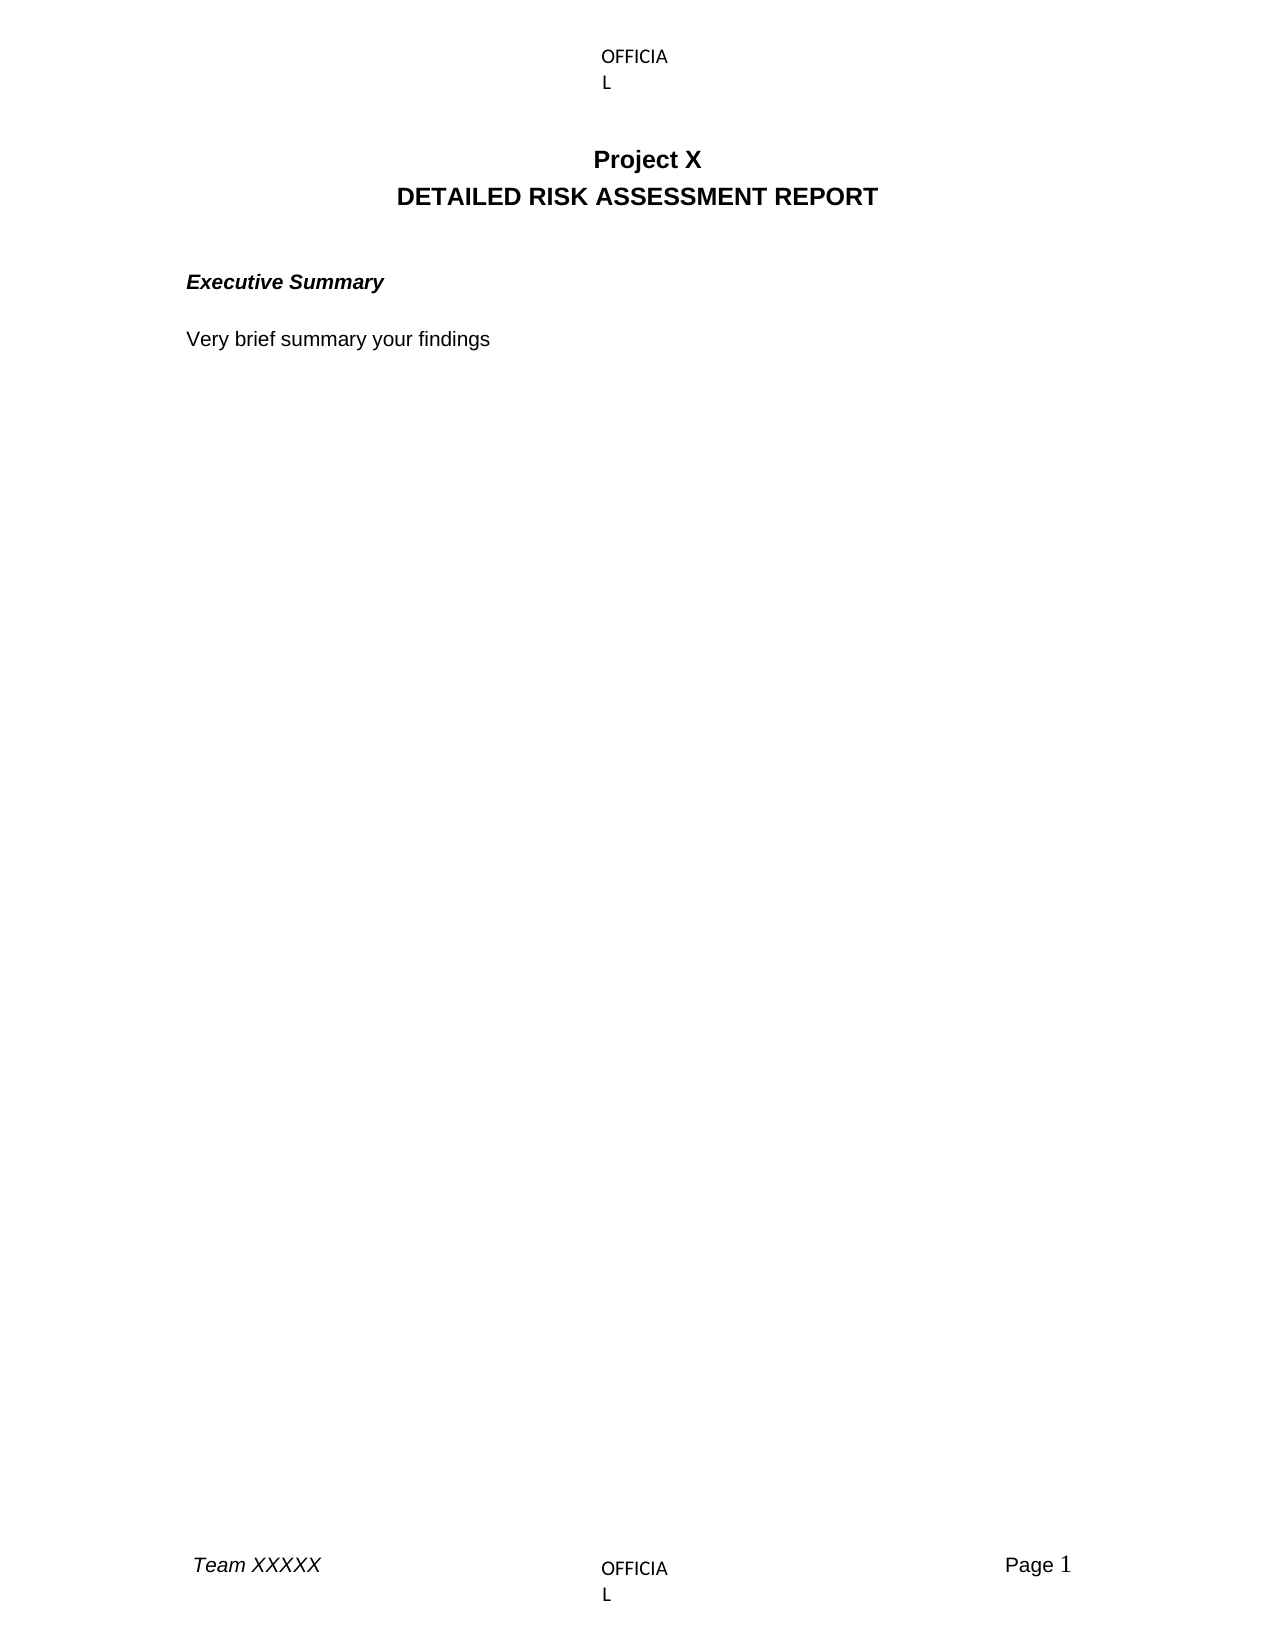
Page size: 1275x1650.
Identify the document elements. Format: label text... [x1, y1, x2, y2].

text Very brief summary your findings [186, 327, 1083, 351]
subtitle Executive Summary [186, 270, 1083, 294]
text Project X [212, 145, 1083, 174]
subtitle DETAILED RISK ASSESSMENT REPORT [192, 182, 1083, 211]
